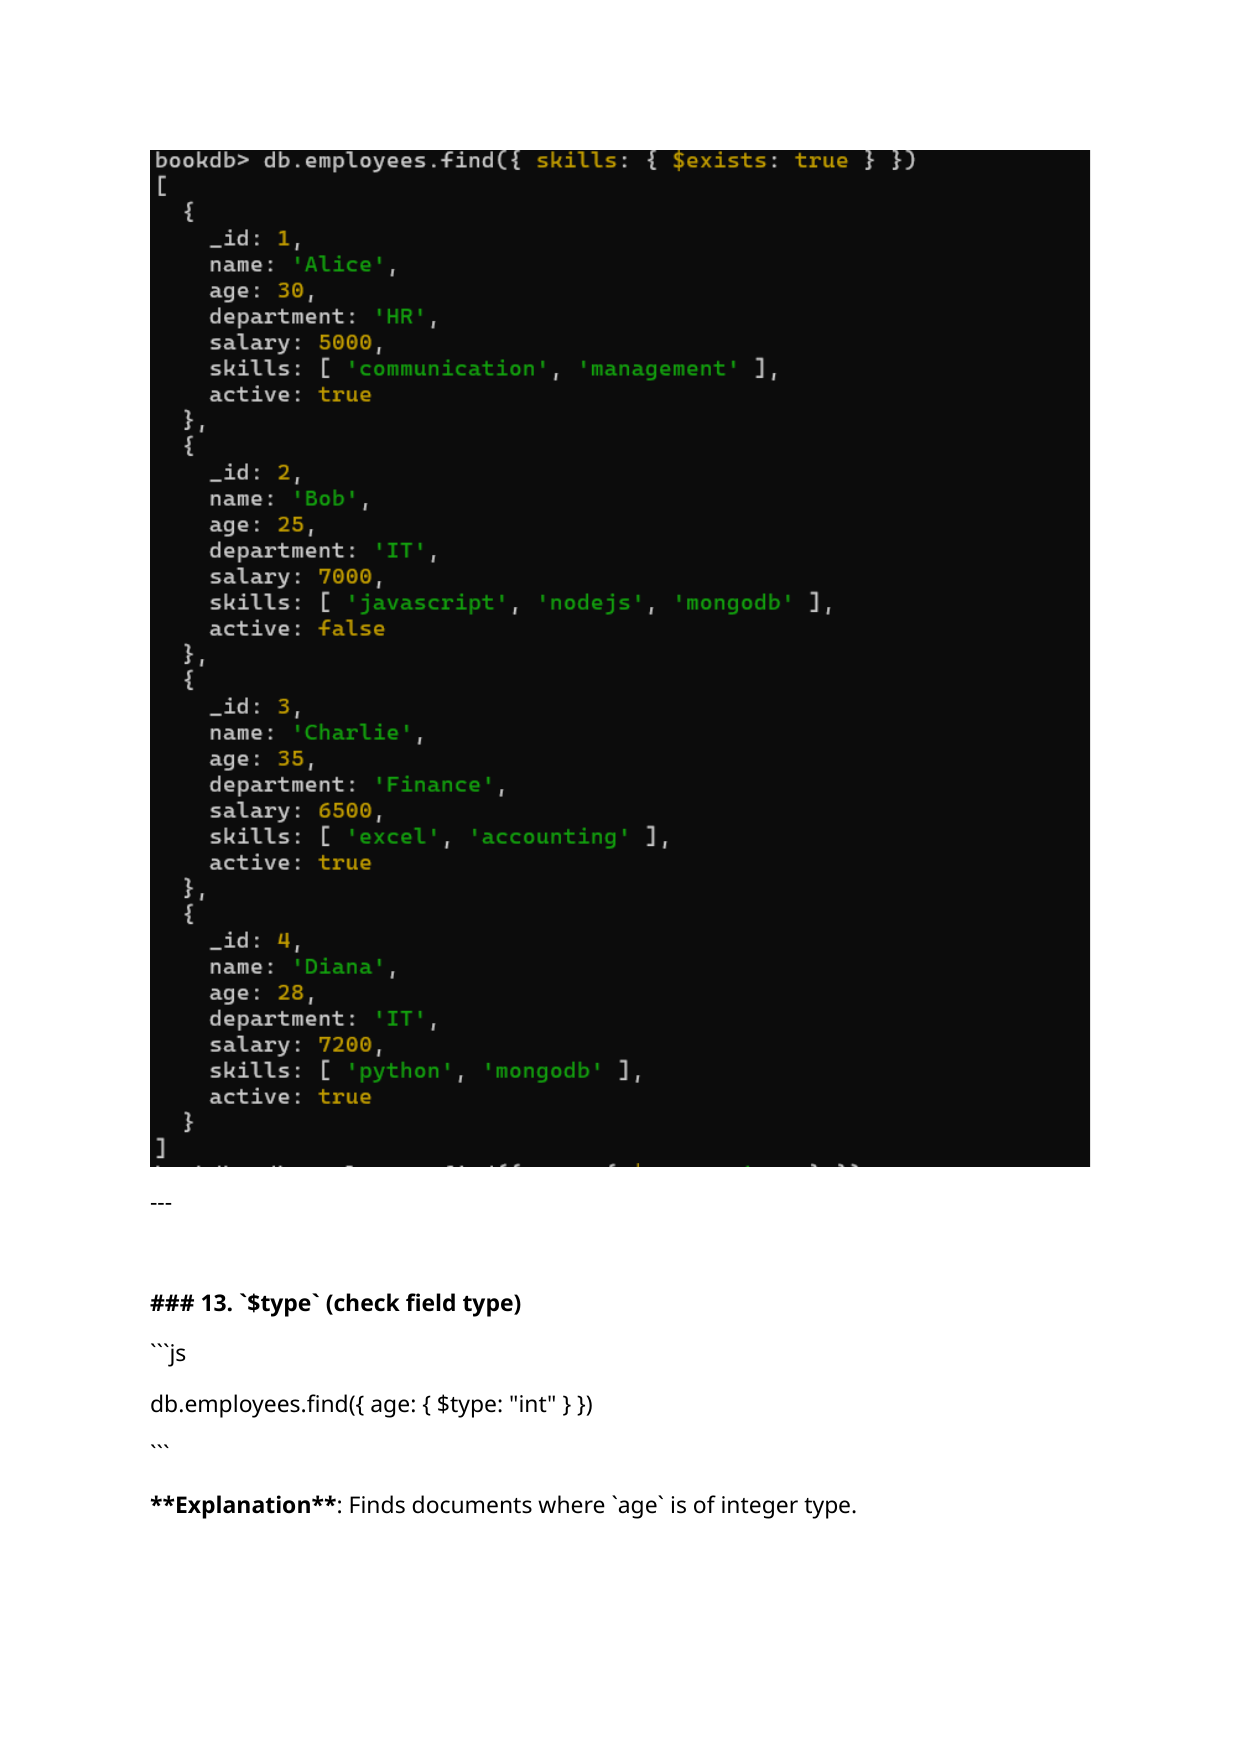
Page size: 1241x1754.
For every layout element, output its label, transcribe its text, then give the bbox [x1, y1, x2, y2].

text ### 13. `$type` (check field type) [150, 1287, 1090, 1318]
text ``` [150, 1438, 1090, 1469]
text **Explanation**: Finds documents where `age` is of integer type. [150, 1488, 1090, 1520]
text ```js [150, 1337, 1090, 1368]
picture [150, 150, 1091, 1167]
text db.employees.find({ age: { $type: "int" } }) [150, 1388, 1090, 1419]
text --- [150, 1186, 1090, 1217]
